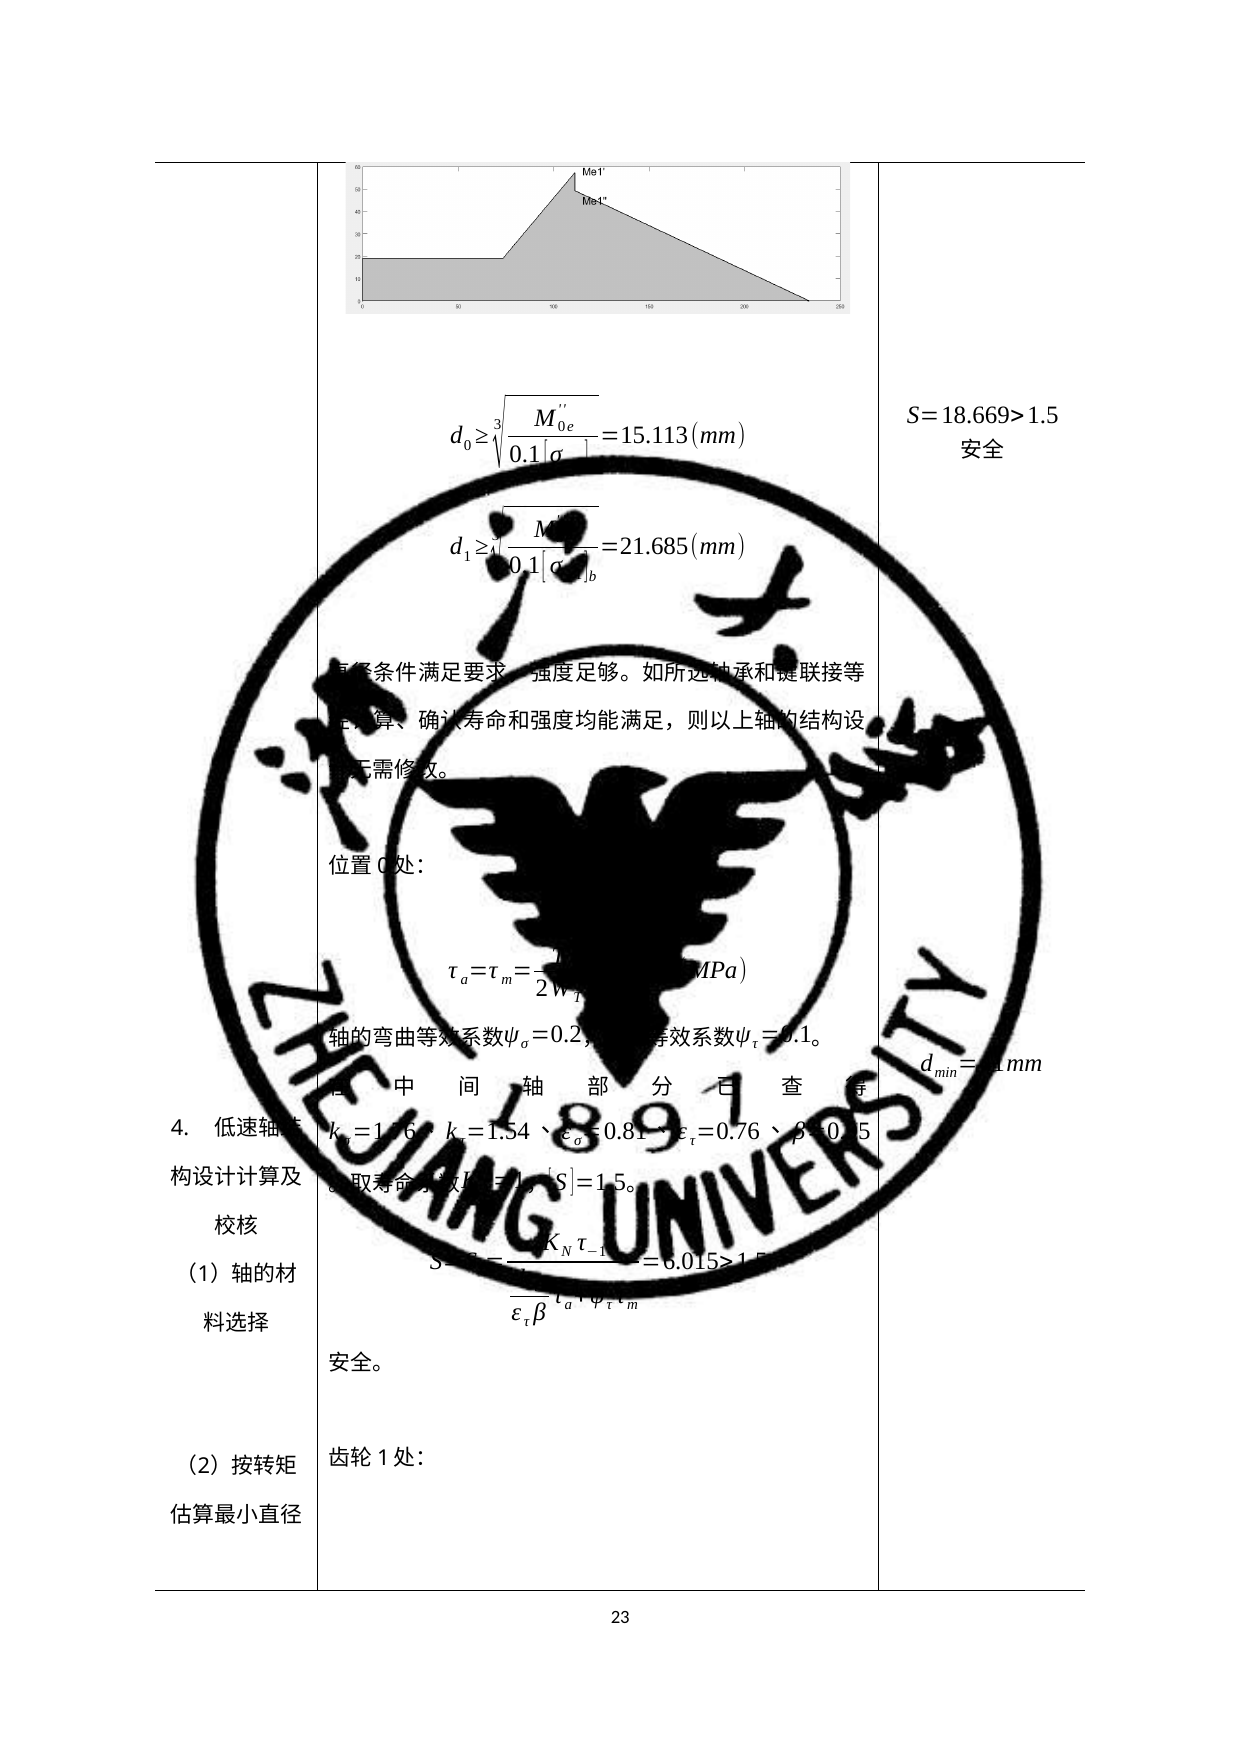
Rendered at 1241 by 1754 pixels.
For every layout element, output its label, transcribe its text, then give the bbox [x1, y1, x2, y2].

table_cell 中间轴选择45号钢正火 危险截面处安全 安全 安全 安全 安全 安全 危险截面处安全 安全 安全 [879, 163, 1085, 1590]
picture [345, 162, 851, 314]
